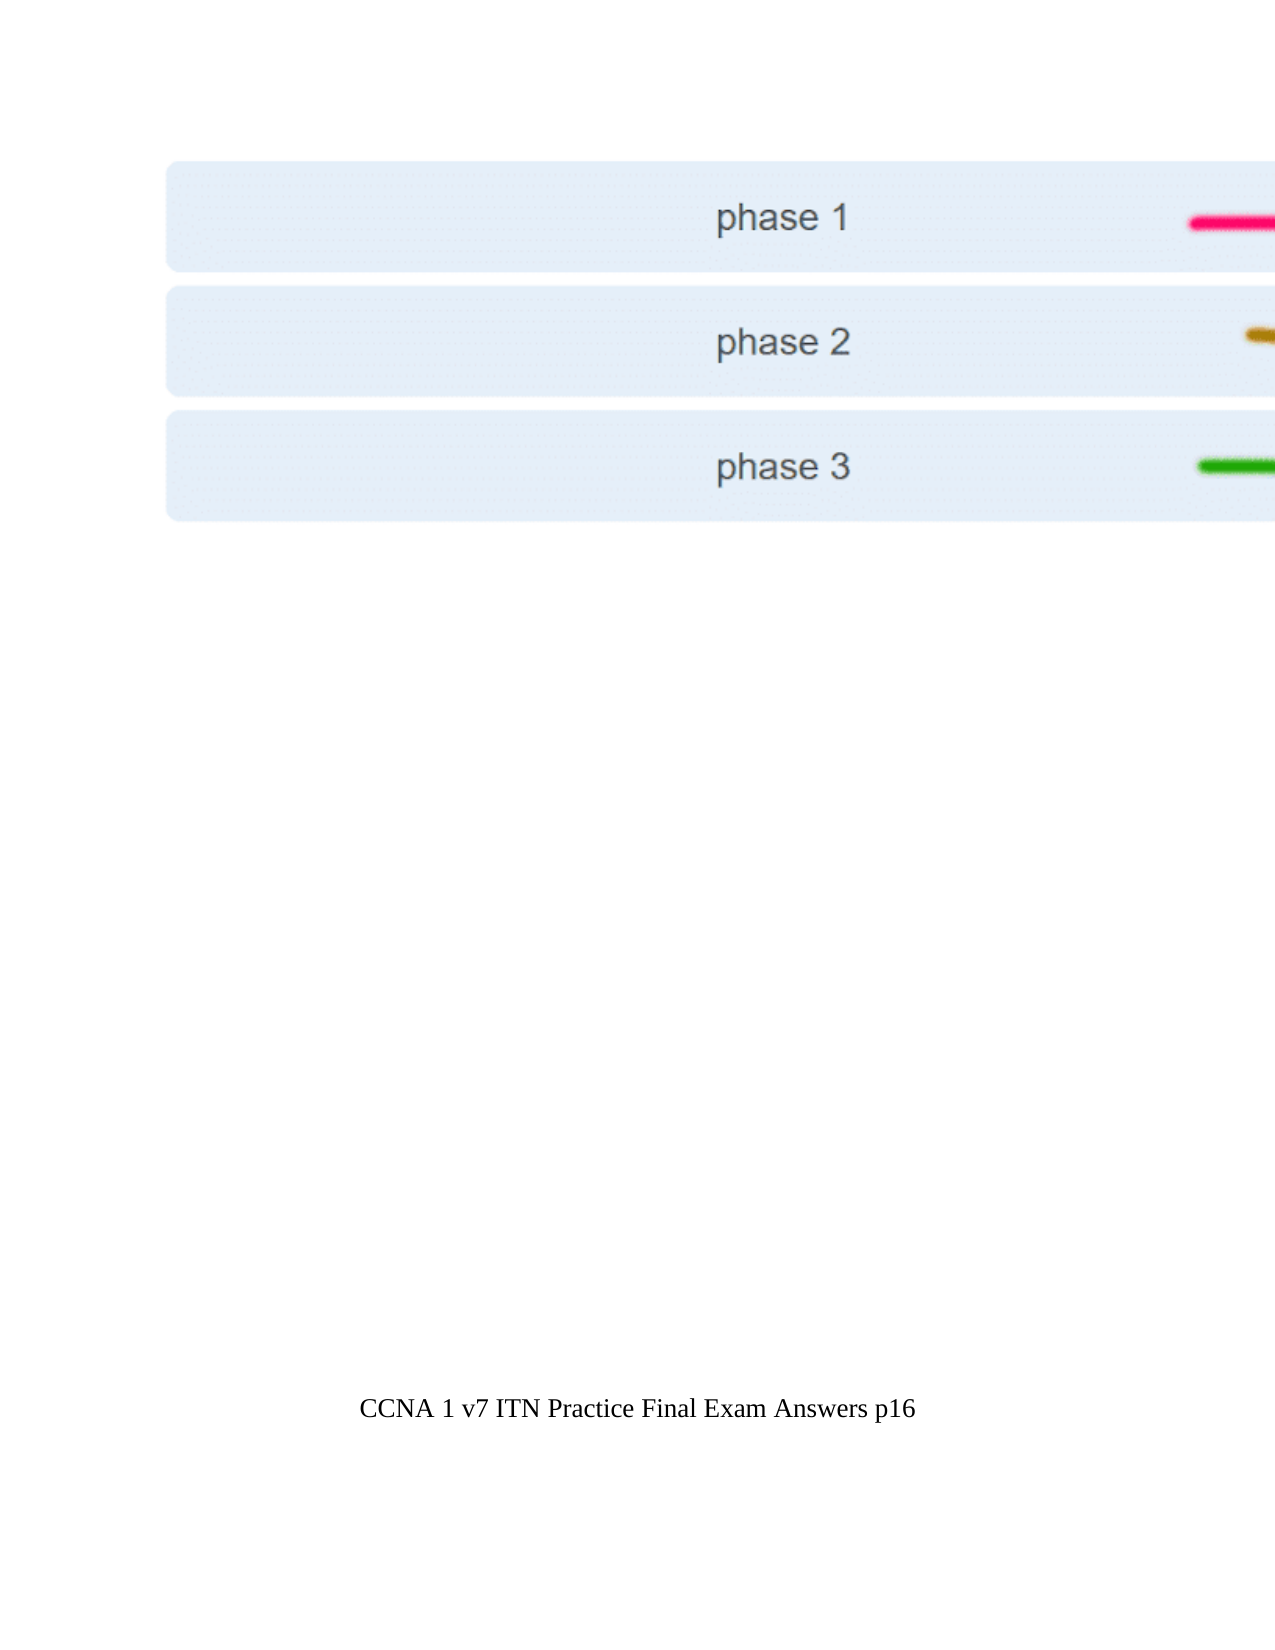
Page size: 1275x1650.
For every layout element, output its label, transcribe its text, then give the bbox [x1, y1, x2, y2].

picture [150, 150, 1275, 1388]
text CCNA 1 v7 ITN Practice Final Exam Answers p16 [150, 1392, 1125, 1423]
